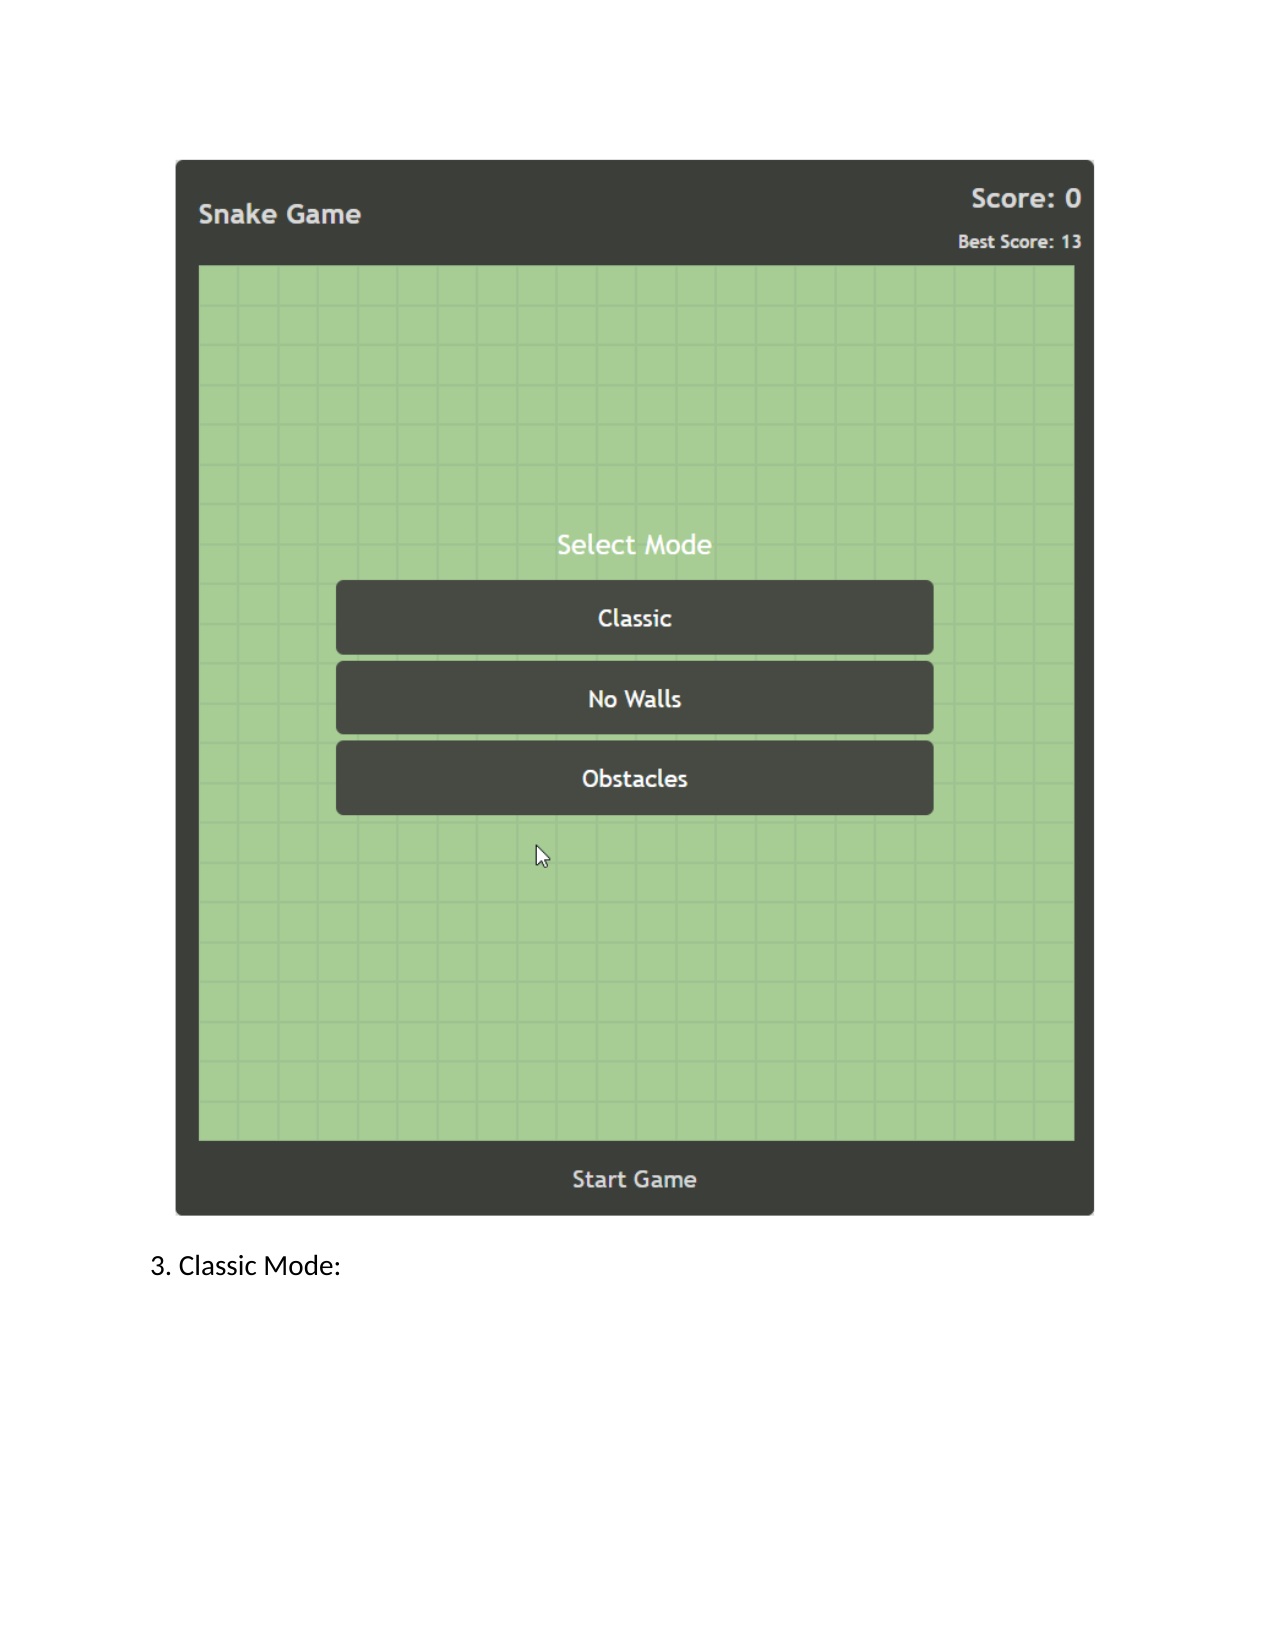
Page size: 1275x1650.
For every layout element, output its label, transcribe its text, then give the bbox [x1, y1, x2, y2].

picture [150, 150, 1125, 1228]
text 3. Classic Mode: [150, 1247, 1125, 1282]
